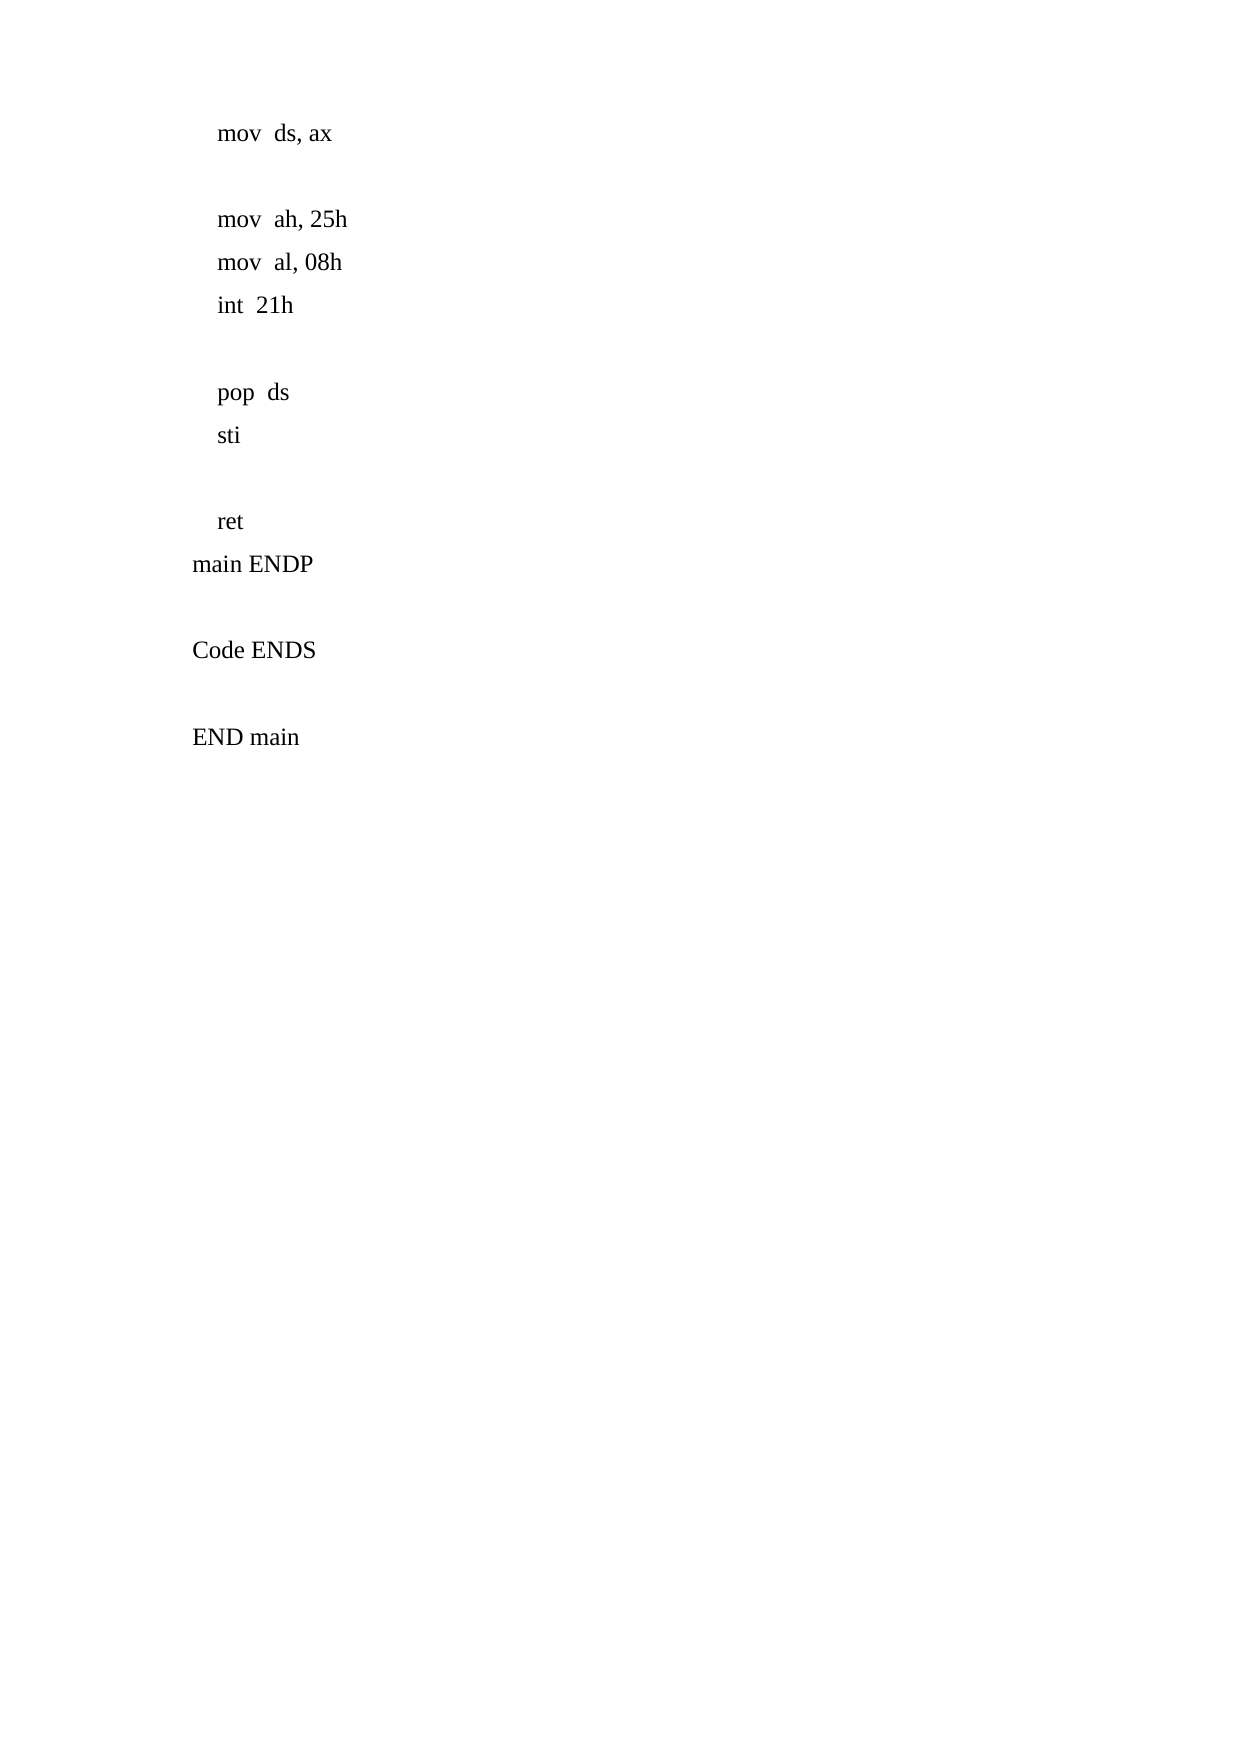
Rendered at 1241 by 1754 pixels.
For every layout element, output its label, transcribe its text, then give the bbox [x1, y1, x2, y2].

text mov ds, ax [118, 118, 1122, 147]
text mov al, 08h [118, 247, 1122, 276]
text int 21h [118, 291, 1122, 319]
text mov ah, 25h [118, 204, 1122, 233]
text Code ENDS [118, 636, 1122, 664]
text sti [118, 420, 1122, 449]
text END main [118, 722, 1122, 751]
text pop ds [118, 377, 1122, 406]
text ret [118, 506, 1122, 535]
text main ENDP [118, 549, 1122, 578]
